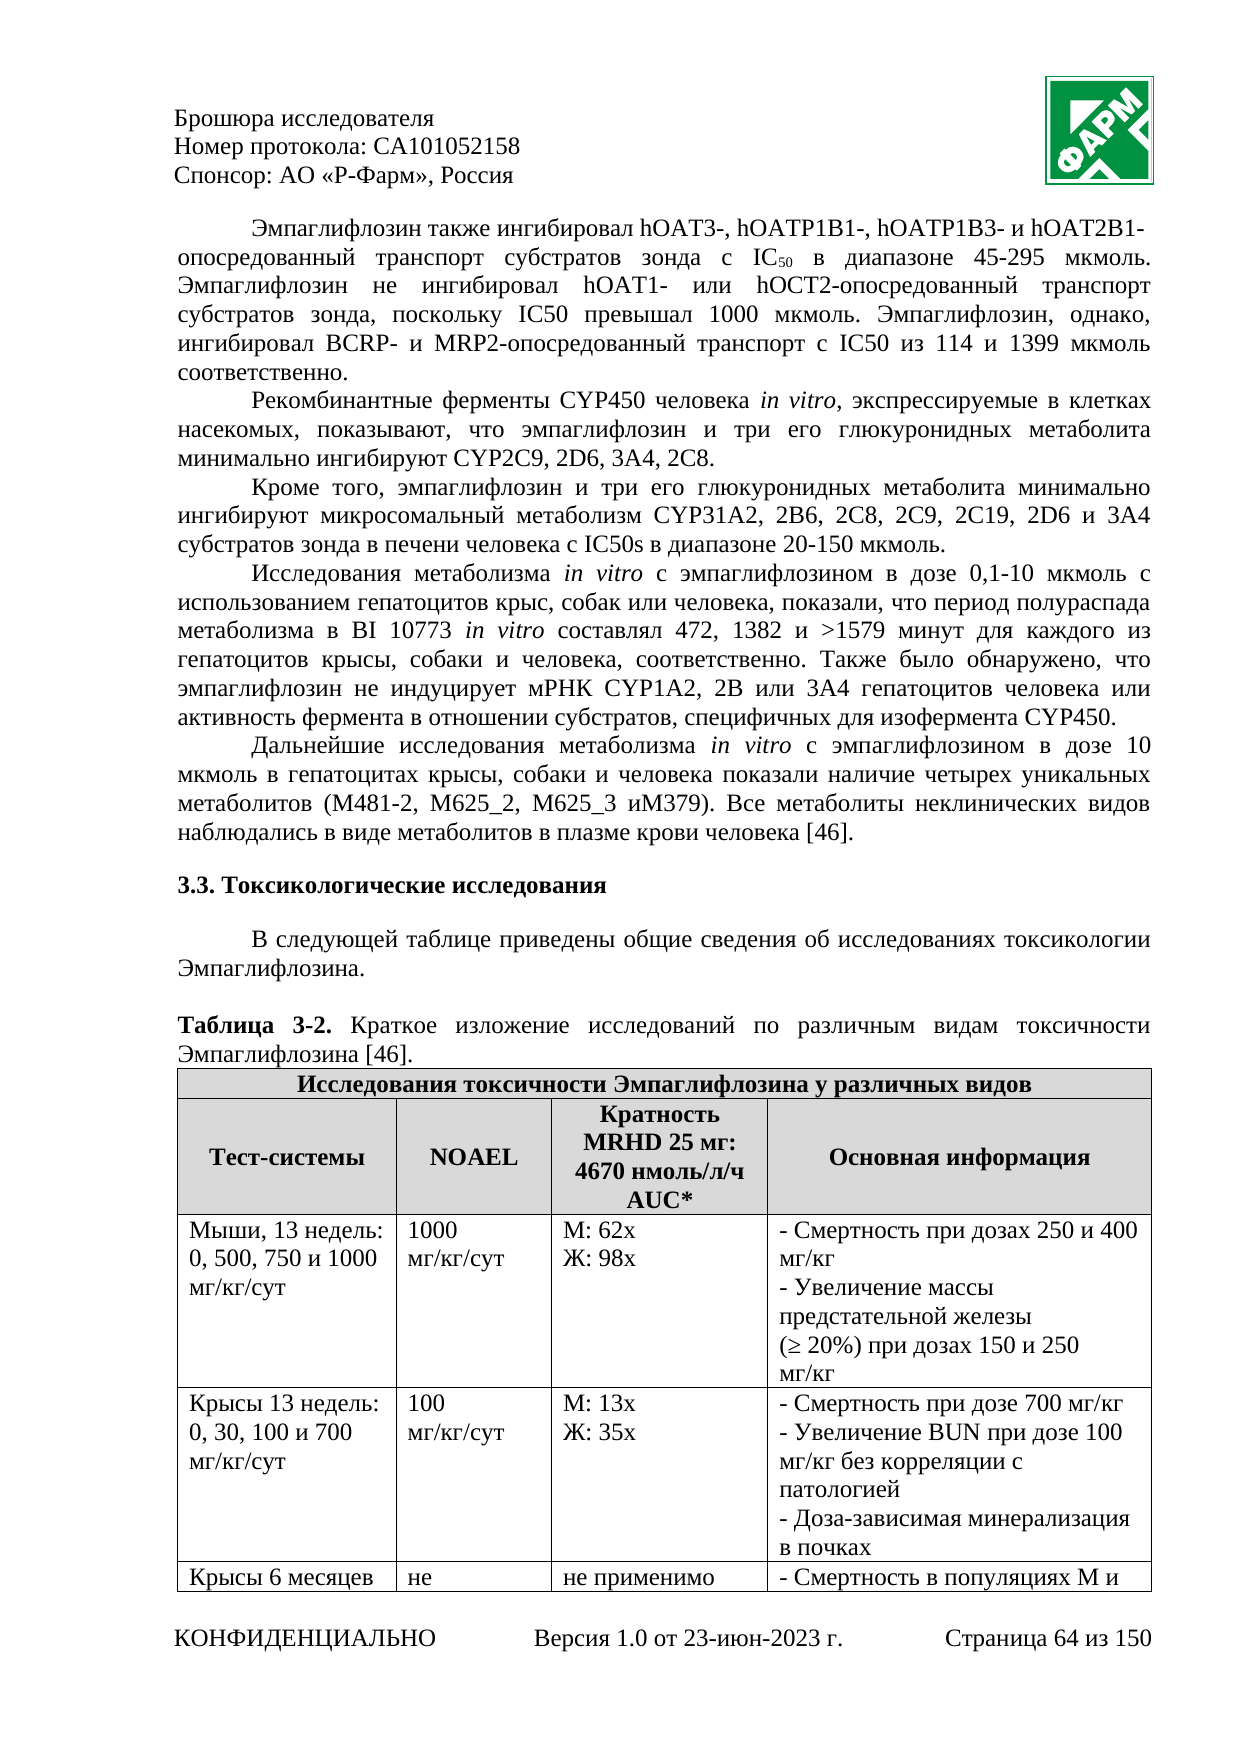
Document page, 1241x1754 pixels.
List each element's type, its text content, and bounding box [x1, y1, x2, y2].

table_cell не установлено [397, 1562, 551, 1591]
text Эмпаглифлозин также ингибировал hOAT3-, hOATP1B1-, hOATP1B3- и hOAT2B1- [251, 213, 1152, 242]
table_cell М: 62x Ж: 98x [552, 1215, 767, 1387]
text Исследования метаболизма in vitro с эмпаглифлозином в дозе 0,1-10 мкмоль с использованием гепатоцитов крыс, собак или человека, показали, что период полураспада метаболизма в BI 10773 in vitro составлял 472, 1382 и >1579 минут для каждого из гепатоцитов крысы, собаки и человека, соответственно. Также было обнаружено, что эмпаглифлозин не индуцирует мРНК CYP1A2, 2B или 3A4 гепатоцитов человека или активность фермента в отношении субстратов, специфичных для изофермента CYP450. [177, 558, 1152, 730]
table_cell - Смертность при дозах 250 и 400 мг/кг - Увеличение массы предстательной железы (≥ 20%) при дозах 150 и 250 мг/кг [768, 1215, 1151, 1387]
table_cell Крысы 13 недель: 0, 30, 100 и 700 мг/кг/сут [178, 1388, 396, 1561]
text Дальнейшие исследования метаболизма in vitro с эмпаглифлозином в дозе 10 мкмоль в гепатоцитах крысы, собаки и человека показали наличие четырех уникальных метаболитов (M481-2, M625_2, M625_3 иM379). Все метаболиты неклинических видов наблюдались в виде метаболитов в плазме крови человека [46]. [177, 730, 1152, 845]
table_cell не применимо [552, 1562, 767, 1591]
text Таблица 3-2. Краткое изложение исследований по различным видам токсичности Эмпаглифлозина [46]. [177, 1010, 1152, 1068]
text В следующей таблице приведены общие сведения об исследованиях токсикологии Эмпаглифлозина. [177, 924, 1152, 982]
table_cell Мыши, 13 недель: 0, 500, 750 и 1000 мг/кг/сут [178, 1215, 396, 1387]
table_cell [178, 1562, 396, 1591]
text Кроме того, эмпаглифлозин и три его глюкуронидных метаболита минимально ингибируют микросомальный метаболизм CYP31A2, 2B6, 2C8, 2C9, 2C19, 2D6 и 3A4 субстратов зонда в печени человека с IC50s в диапазоне 20-150 мкмоль. [177, 472, 1152, 558]
text опосредованный транспорт субстратов зонда с IC50 в диапазоне 45-295 мкмоль. Эмпаглифлозин не ингибировал hOAT1- или hOCT2-опосредованный транспорт субстратов зонда, поскольку IC50 превышал 1000 мкмоль. Эмпаглифлозин, однако, ингибировал BCRP- и MRP2-опосредованный транспорт с IC50 из 114 и 1399 мкмоль соответственно. [177, 242, 1152, 385]
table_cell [768, 1562, 1151, 1591]
subtitle 3.3. Токсикологические исследования [177, 870, 1152, 899]
table_header Исследования токсичности Эмпаглифлозина у различных видов [178, 1069, 1151, 1098]
table_cell М: 13x Ж: 35x [552, 1388, 767, 1561]
table_cell 100 мг/кг/сут [397, 1388, 551, 1561]
table_cell Основная информация [768, 1099, 1151, 1214]
table_cell Тест-системы [178, 1099, 396, 1214]
table_cell Кратность MRHD 25 мг: 4670 нмоль/л/ч AUC* [552, 1099, 767, 1214]
table_cell 1000 мг/кг/сут [397, 1215, 551, 1387]
text Рекомбинантные ферменты CYP450 человека in vitro, экспрессируемые в клетках насекомых, показывают, что эмпаглифлозин и три его глюкуронидных метаболита минимально ингибируют CYP2C9, 2D6, 3A4, 2C8. [177, 385, 1152, 472]
table_cell - Смертность при дозе 700 мг/кг - Увеличение BUN при дозе 100 мг/кг без корреляции с патологией - Доза-зависимая минерализация в почках [768, 1388, 1151, 1561]
table_cell NOAEL [397, 1099, 551, 1214]
